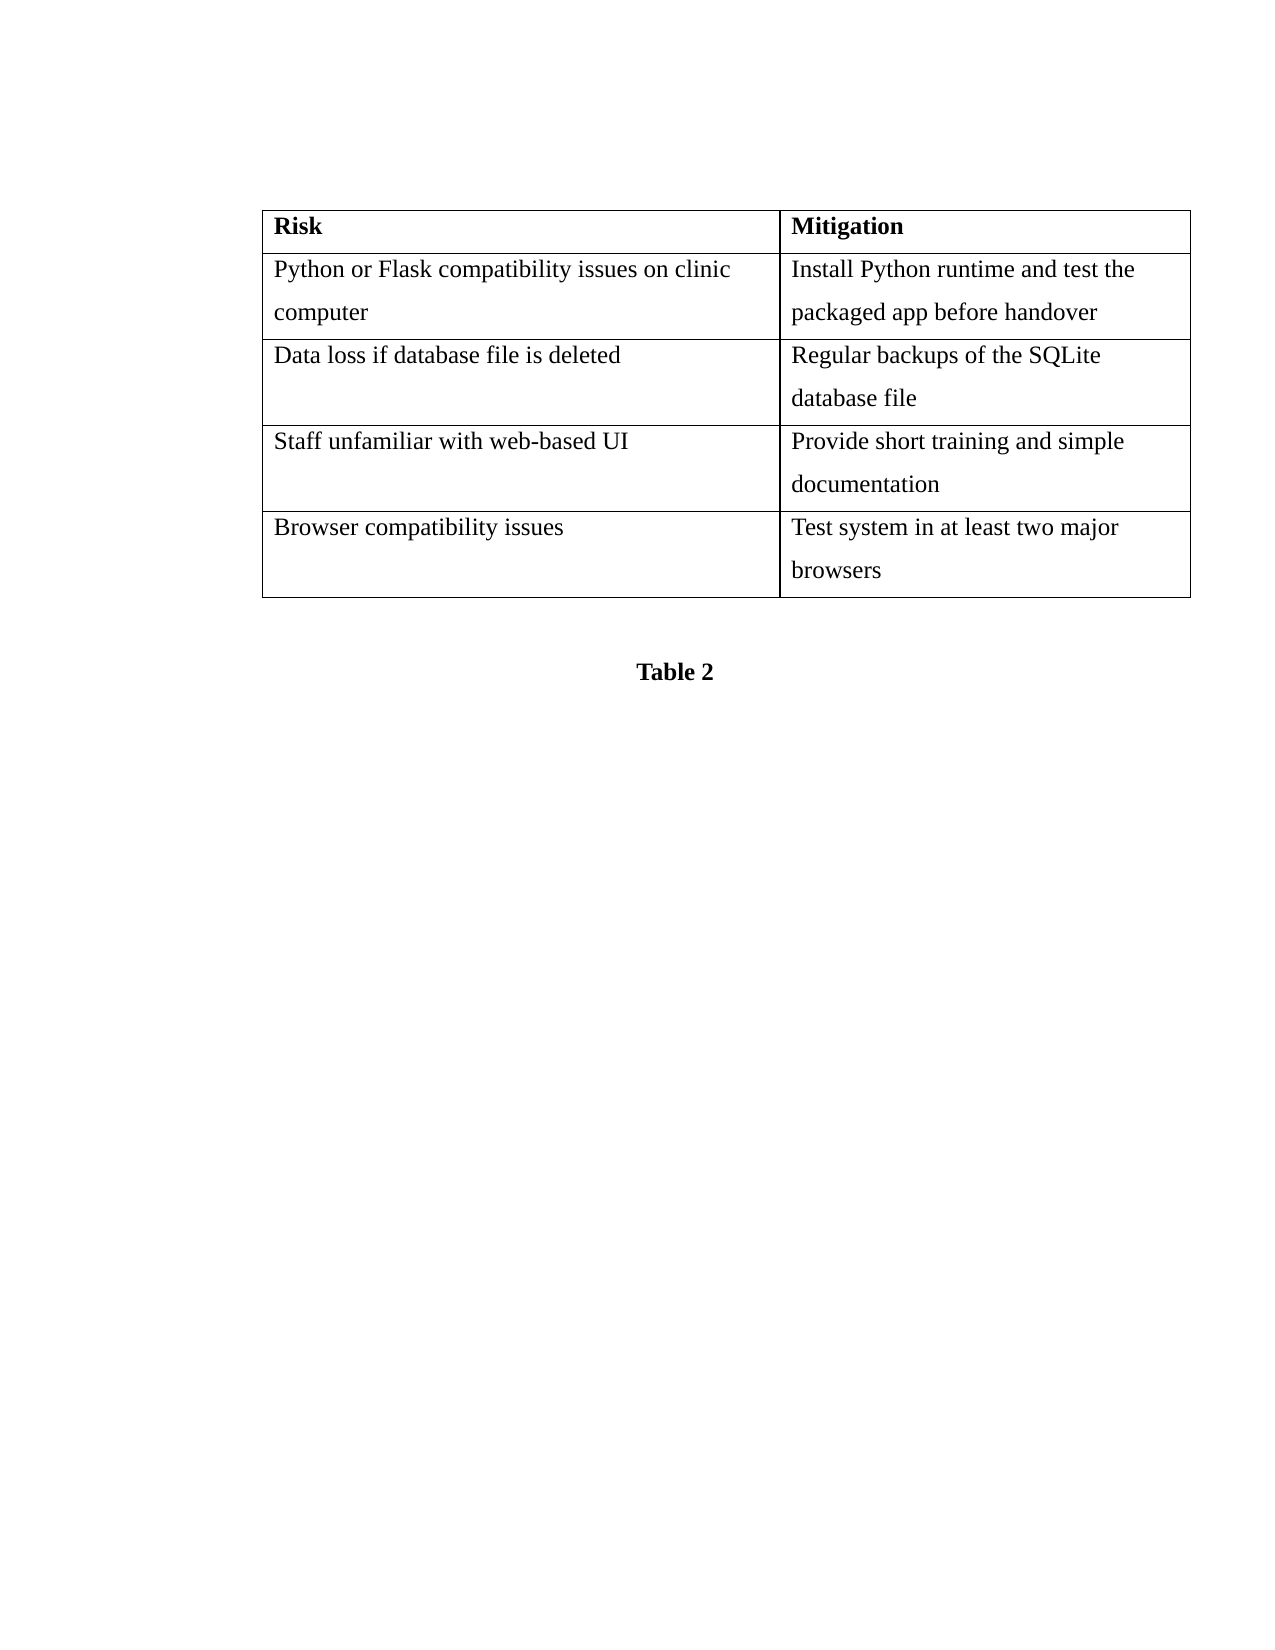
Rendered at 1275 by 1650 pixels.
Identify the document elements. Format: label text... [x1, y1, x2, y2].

table_cell Data loss if database file is deleted [263, 340, 779, 425]
text Table 2 [225, 657, 1125, 686]
table_header Risk [263, 211, 779, 253]
table_header Mitigation [781, 211, 1190, 253]
table_cell Install Python runtime and test the packaged app before handover [781, 254, 1190, 339]
table_cell Staff unfamiliar with web-based UI [263, 426, 779, 511]
table_cell Regular backups of the SQLite database file [781, 340, 1190, 425]
table_cell Browser compatibility issues [263, 512, 779, 597]
table_cell Python or Flask compatibility issues on clinic computer [263, 254, 779, 339]
table_cell Provide short training and simple documentation [781, 426, 1190, 511]
table_cell Test system in at least two major browsers [781, 512, 1190, 597]
